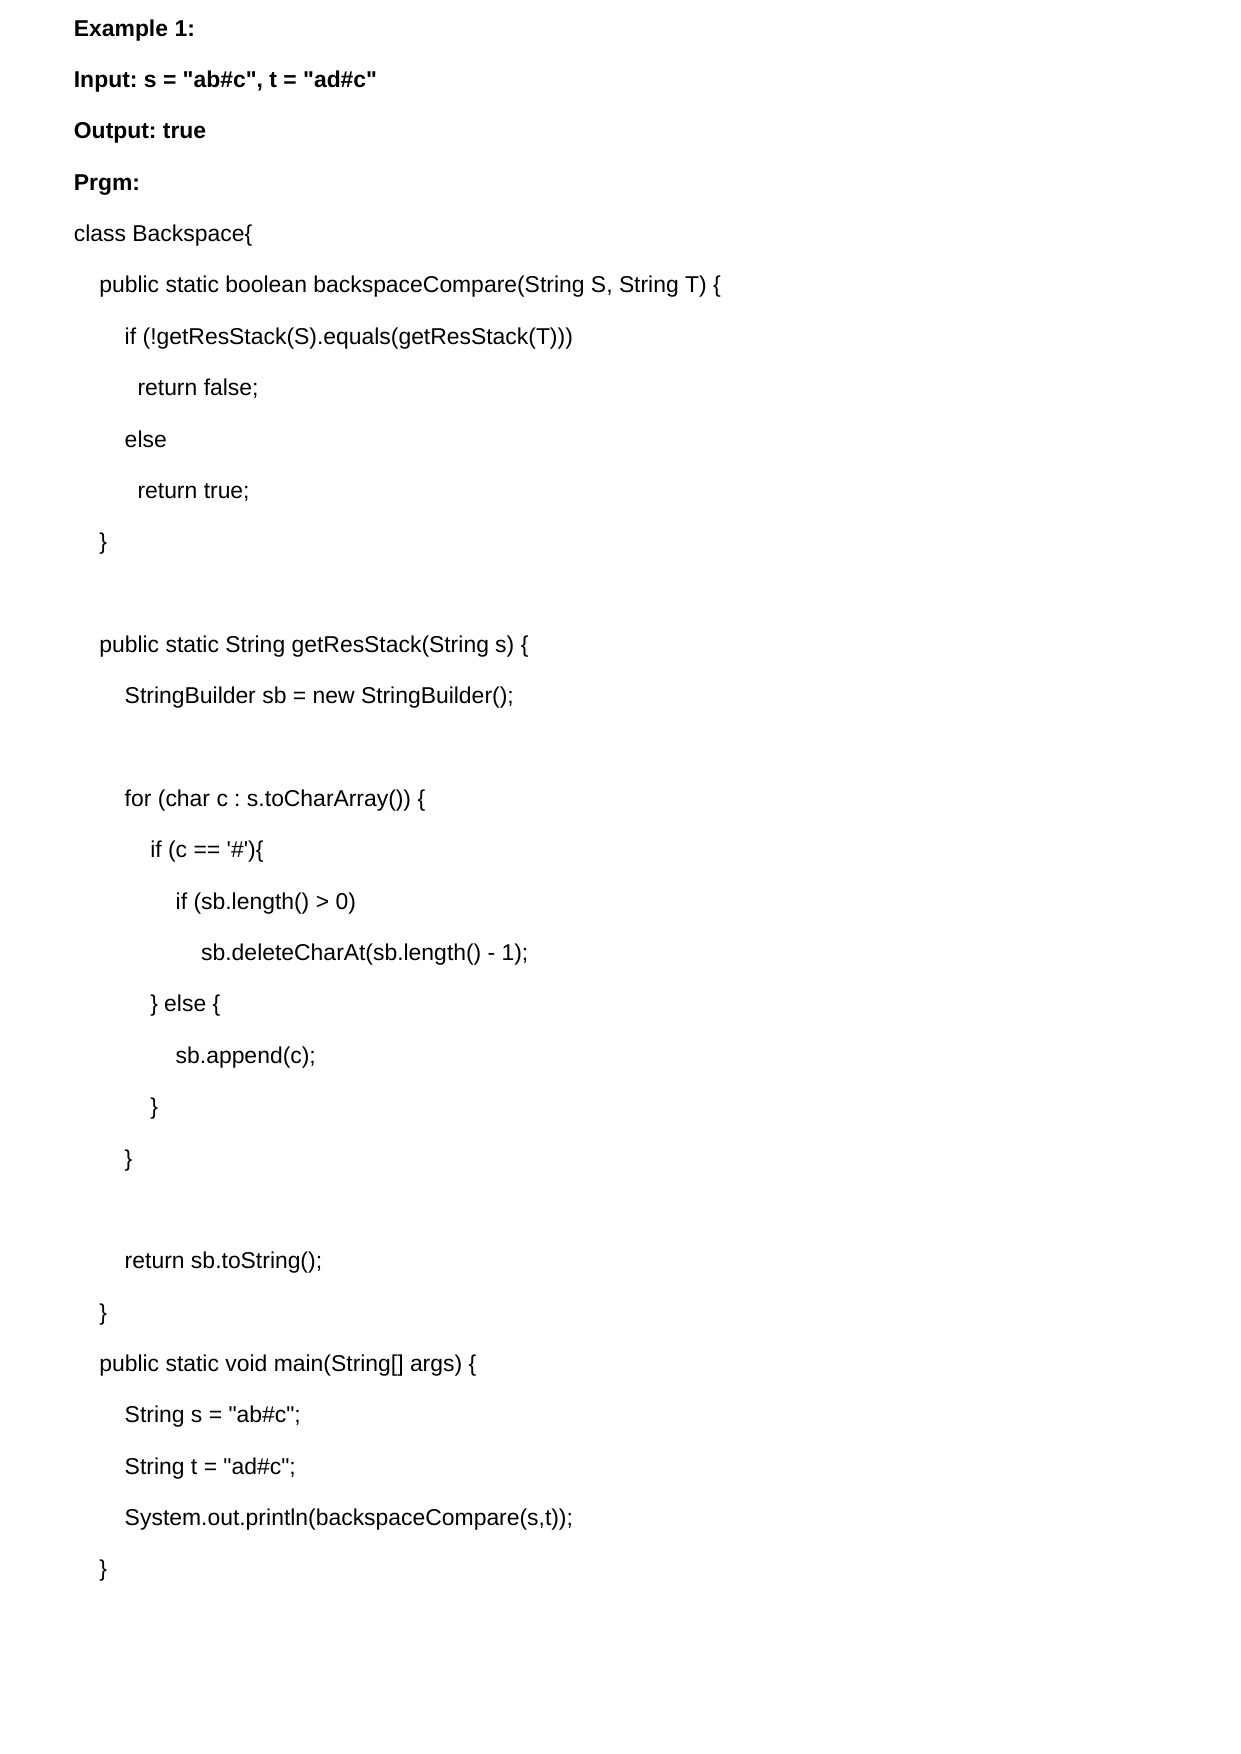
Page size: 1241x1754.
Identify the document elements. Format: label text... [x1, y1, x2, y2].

text else [74, 426, 1090, 452]
text return true; [74, 477, 1090, 503]
text } [74, 528, 1090, 554]
text class Backspace{ [74, 220, 1090, 246]
text if (c == '#'){ [74, 836, 1090, 863]
text System.out.println(backspaceCompare(s,t)); [74, 1504, 1090, 1530]
text public static void main(String[] args) { [74, 1350, 1090, 1376]
text } [74, 1298, 1090, 1325]
text sb.deleteCharAt(sb.length() - 1); [74, 939, 1090, 965]
text } [74, 1555, 1090, 1582]
text public static boolean backspaceCompare(String S, String T) { [74, 271, 1090, 298]
text if (sb.length() > 0) [74, 888, 1090, 914]
text public static String getResStack(String s) { [74, 631, 1090, 657]
text String t = "ad#c"; [74, 1453, 1090, 1479]
text } [74, 1144, 1090, 1171]
text return sb.toString(); [74, 1247, 1090, 1273]
text Input: s = "ab#c", t = "ad#c" [74, 66, 1090, 92]
text return false; [74, 374, 1090, 401]
text Example 1: [74, 15, 1090, 41]
text sb.append(c); [74, 1042, 1090, 1068]
text } [74, 1093, 1090, 1119]
text } else { [74, 990, 1090, 1017]
text StringBuilder sb = new StringBuilder(); [74, 682, 1090, 709]
text String s = "ab#c"; [74, 1401, 1090, 1428]
text for (char c : s.toCharArray()) { [74, 785, 1090, 811]
text if (!getResStack(S).equals(getResStack(T))) [74, 323, 1090, 349]
text Output: true [74, 117, 1090, 144]
text Prgm: [74, 169, 1090, 195]
